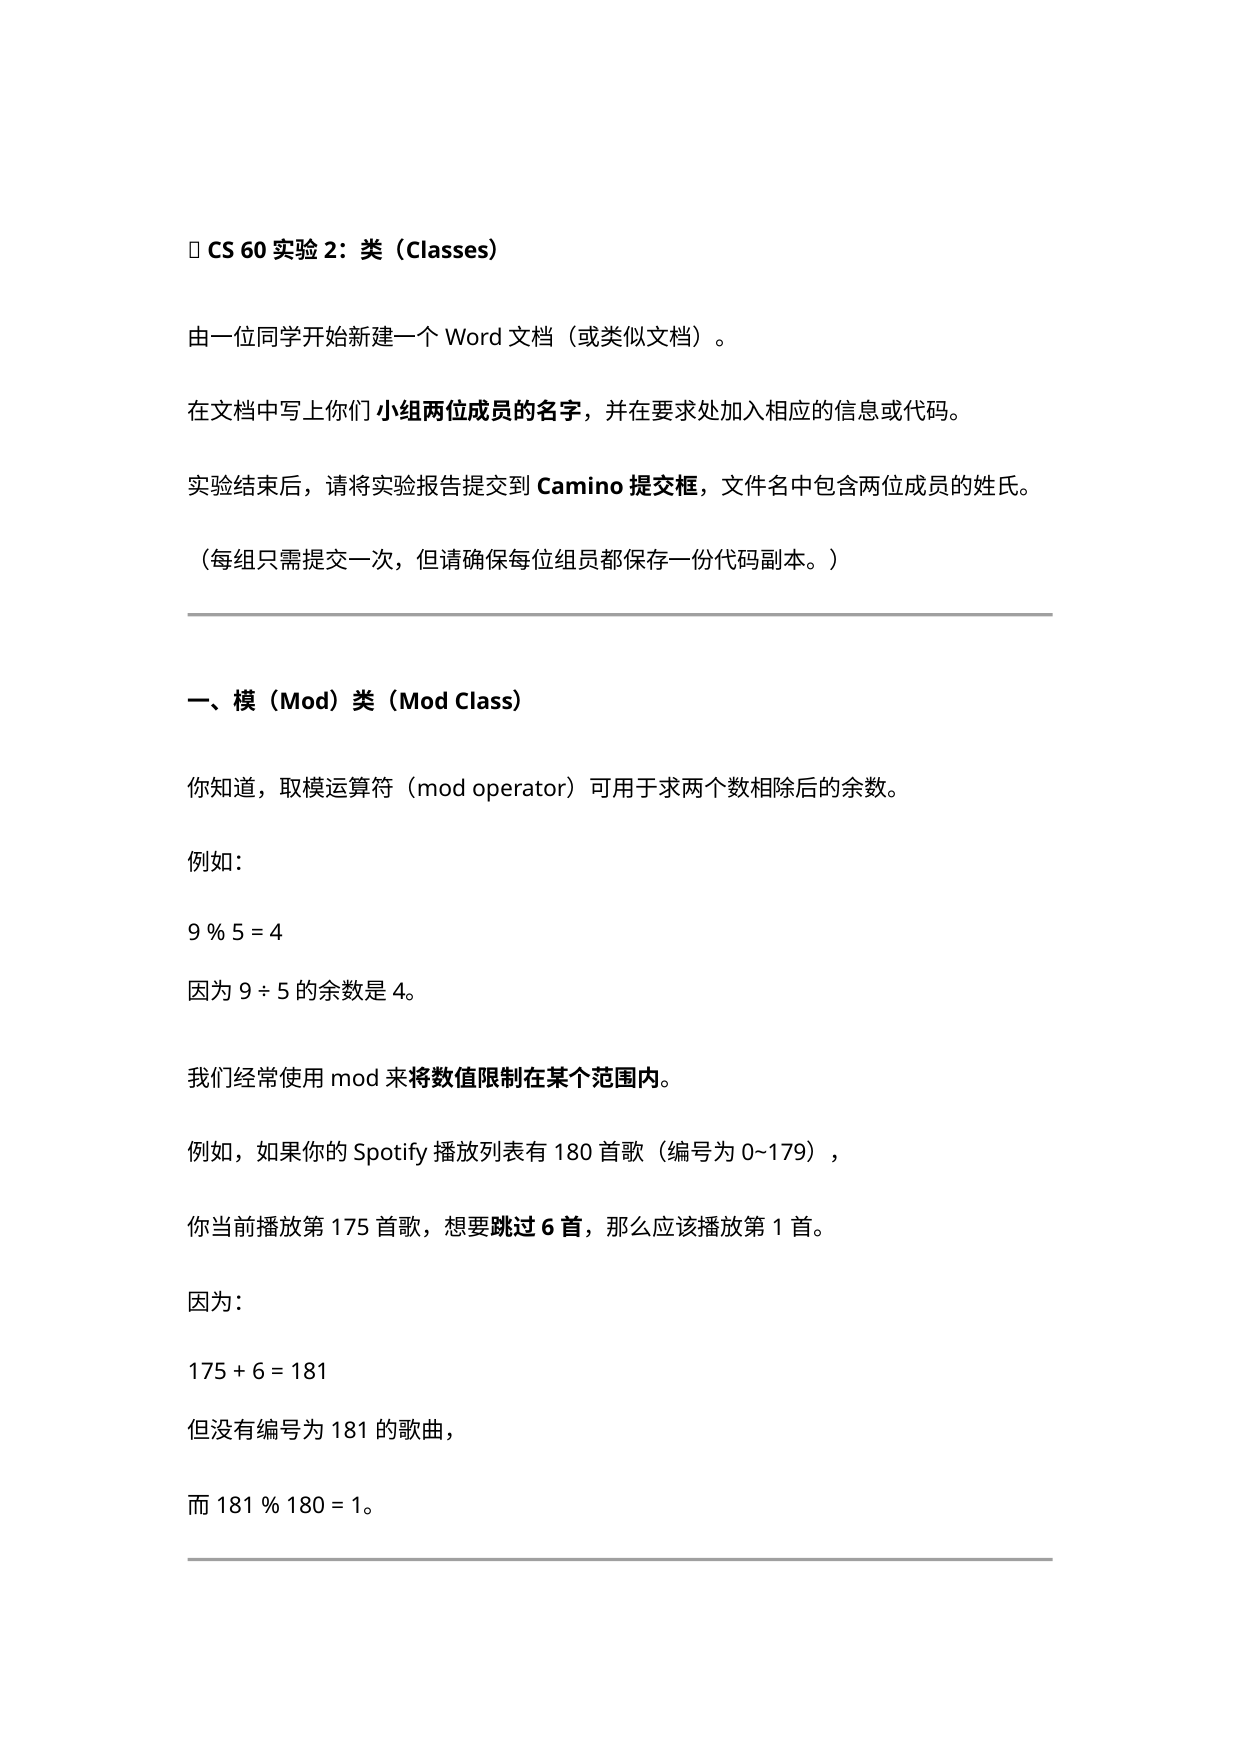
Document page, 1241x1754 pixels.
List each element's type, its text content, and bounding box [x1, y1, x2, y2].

text 🧩 CS 60 实验 2：类（Classes） [187, 216, 1053, 281]
text 你知道，取模运算符（mod operator）可用于求两个数相除后的余数。 例如： [187, 754, 1053, 893]
text 一、模（Mod）类（Mod Class） [187, 667, 1053, 732]
text 9 % 5 = 4 因为 9 ÷ 5 的余数是 4。 [187, 915, 1053, 1022]
text 我们经常使用 mod 来将数值限制在某个范围内。 例如，如果你的 Spotify 播放列表有 180 首歌（编号为 0~179）， 你当前播放第 175 首歌，想要跳过 6 首，那么应该播放第 1 首。 因为： [187, 1044, 1053, 1333]
text 由一位同学开始新建一个 Word 文档（或类似文档）。 在文档中写上你们 小组两位成员的名字，并在要求处加入相应的信息或代码。 实验结束后，请将实验报告提交到 Camino 提交框，文件名中包含两位成员的姓氏。 （每组只需提交一次，但请确保每位组员都保存一份代码副本。） [187, 302, 1053, 592]
text 175 + 6 = 181 但没有编号为 181 的歌曲， 而 181 % 180 = 1。 [187, 1354, 1053, 1536]
